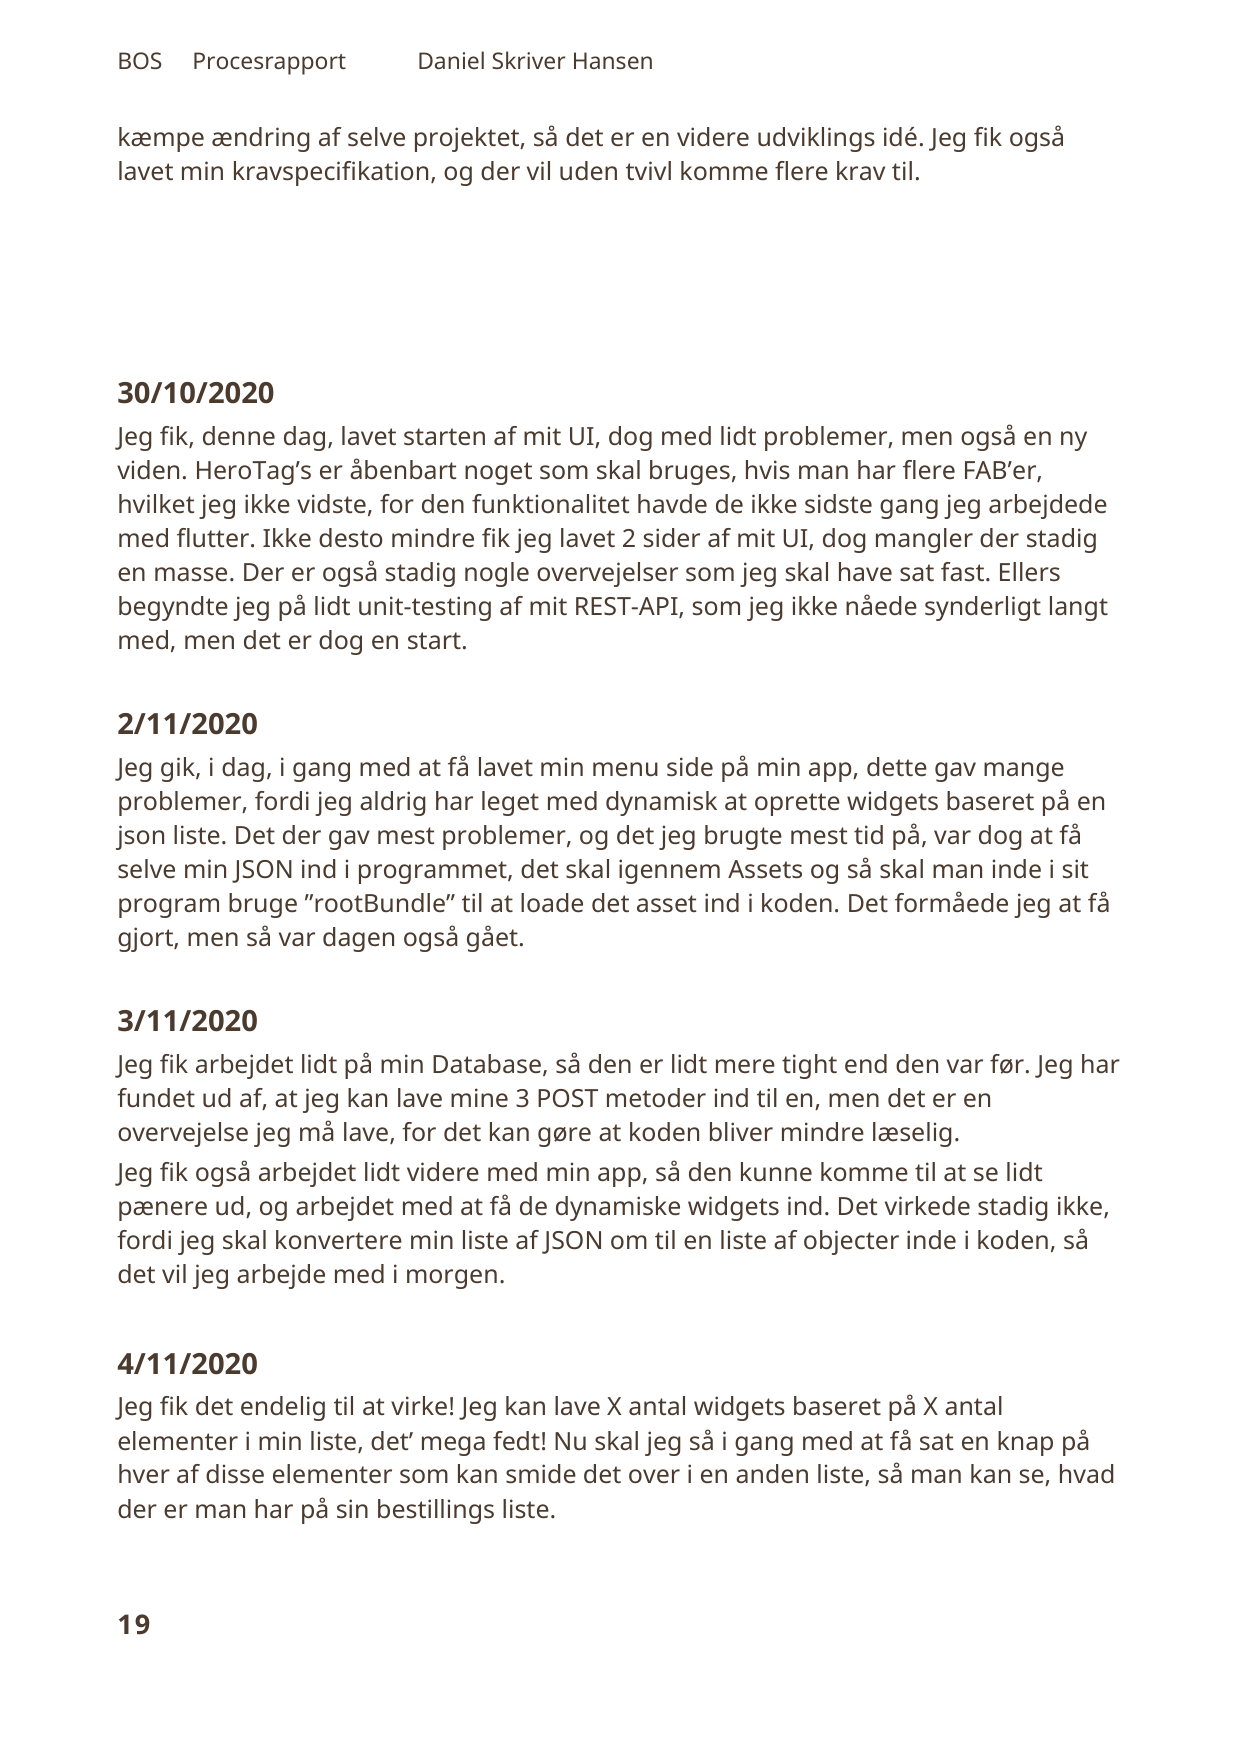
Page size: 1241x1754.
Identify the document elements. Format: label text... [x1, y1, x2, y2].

text Jeg fik det endelig til at virke! Jeg kan lave X antal widgets baseret på X antal elementer i min liste, det’ mega fedt! Nu skal jeg så i gang med at få sat en knap på hver af disse elementer som kan smide det over i en anden liste, så man kan se, hvad der er man har på sin bestillings liste. [117, 1389, 1123, 1525]
text 4/11/2020 [117, 1343, 1123, 1383]
text Jeg fik arbejdet lidt på min Database, så den er lidt mere tight end den var før. Jeg har fundet ud af, at jeg kan lave mine 3 POST metoder ind til en, men det er en overvejelse jeg må lave, for det kan gøre at koden bliver mindre læselig. [117, 1046, 1123, 1148]
text Jeg fik også arbejdet lidt videre med min app, så den kunne komme til at se lidt pænere ud, og arbejdet med at få de dynamiske widgets ind. Det virkede stadig ikke, fordi jeg skal konvertere min liste af JSON om til en liste af objecter inde i koden, så det vil jeg arbejde med i morgen. [117, 1155, 1123, 1291]
text Jeg fik, denne dag, lavet starten af mit UI, dog med lidt problemer, men også en ny viden. HeroTag’s er åbenbart noget som skal bruges, hvis man har flere FAB’er, hvilket jeg ikke vidste, for den funktionalitet havde de ikke sidste gang jeg arbejdede med flutter. Ikke desto mindre fik jeg lavet 2 sider af mit UI, dog mangler der stadig en masse. Der er også stadig nogle overvejelser som jeg skal have sat fast. Ellers begyndte jeg på lidt unit-testing af mit REST-API, som jeg ikke nåede synderligt langt med, men det er dog en start. [117, 418, 1123, 657]
text Jeg gik, i dag, i gang med at få lavet min menu side på min app, dette gav mange problemer, fordi jeg aldrig har leget med dynamisk at oprette widgets baseret på en json liste. Det der gav mest problemer, og det jeg brugte mest tid på, var dog at få selve min JSON ind i programmet, det skal igennem Assets og så skal man inde i sit program bruge ”rootBundle” til at loade det asset ind i koden. Det formåede jeg at få gjort, men så var dagen også gået. [117, 749, 1123, 954]
text 2/11/2020 [117, 703, 1123, 743]
text 30/10/2020 [117, 372, 1123, 412]
text 3/11/2020 [117, 1000, 1123, 1040]
